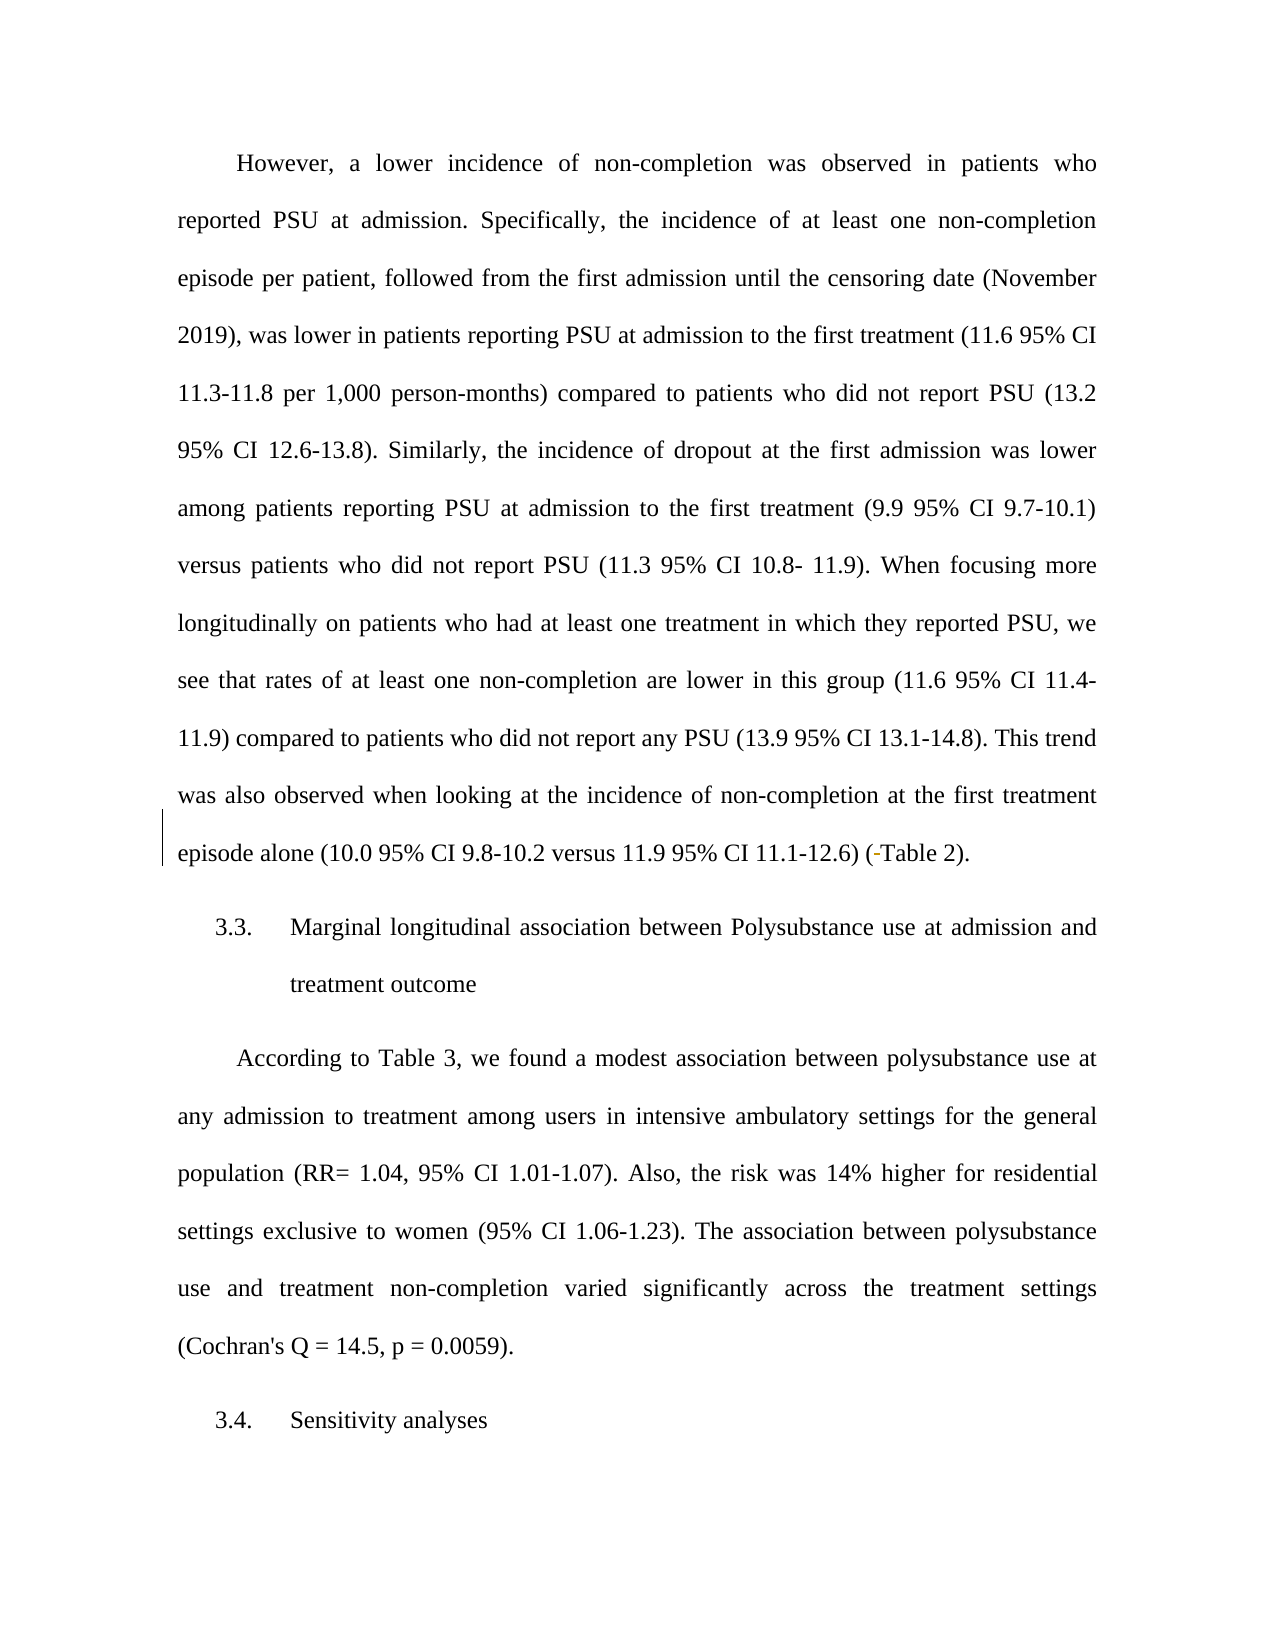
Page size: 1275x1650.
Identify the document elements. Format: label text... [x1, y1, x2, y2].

list Sensitivity analyses [215, 1405, 1098, 1434]
list Marginal longitudinal association between Polysubstance use at admission and treatment outcome [215, 912, 1098, 998]
text According to Table 3, we found a modest association between polysubstance use at any admission to treatment among users in intensive ambulatory settings for the general population (RR= 1.04, 95% CI 1.01-1.07). Also, the risk was 14% higher for residential settings exclusive to women (95% CI 1.06-1.23). The association between polysubstance use and treatment non-completion varied significantly across the treatment settings (Cochran's Q = 14.5, p = 0.0059). [177, 1043, 1098, 1360]
text However, a lower incidence of non-completion was observed in patients who reported PSU at admission. Specifically, the incidence of at least one non-completion episode per patient, followed from the first admission until the censoring date (November 2019), was lower in patients reporting PSU at admission to the first treatment (11.6 95% CI 11.3-11.8 per 1,000 person-months) compared to patients who did not report PSU (13.2 95% CI 12.6-13.8). Similarly, the incidence of dropout at the first admission was lower among patients reporting PSU at admission to the first treatment (9.9 95% CI 9.7-10.1) versus patients who did not report PSU (11.3 95% CI 10.8- 11.9). When focusing more longitudinally on patients who had at least one treatment in which they reported PSU, we see that rates of at least one non-completion are lower in this group (11.6 95% CI 11.4-11.9) compared to patients who did not report any PSU (13.9 95% CI 13.1-14.8). This trend was also observed when looking at the incidence of non-completion at the first treatment episode alone (10.0 95% CI 9.8-10.2 versus 11.9 95% CI 11.1-12.6) (Table 2). [177, 148, 1098, 866]
